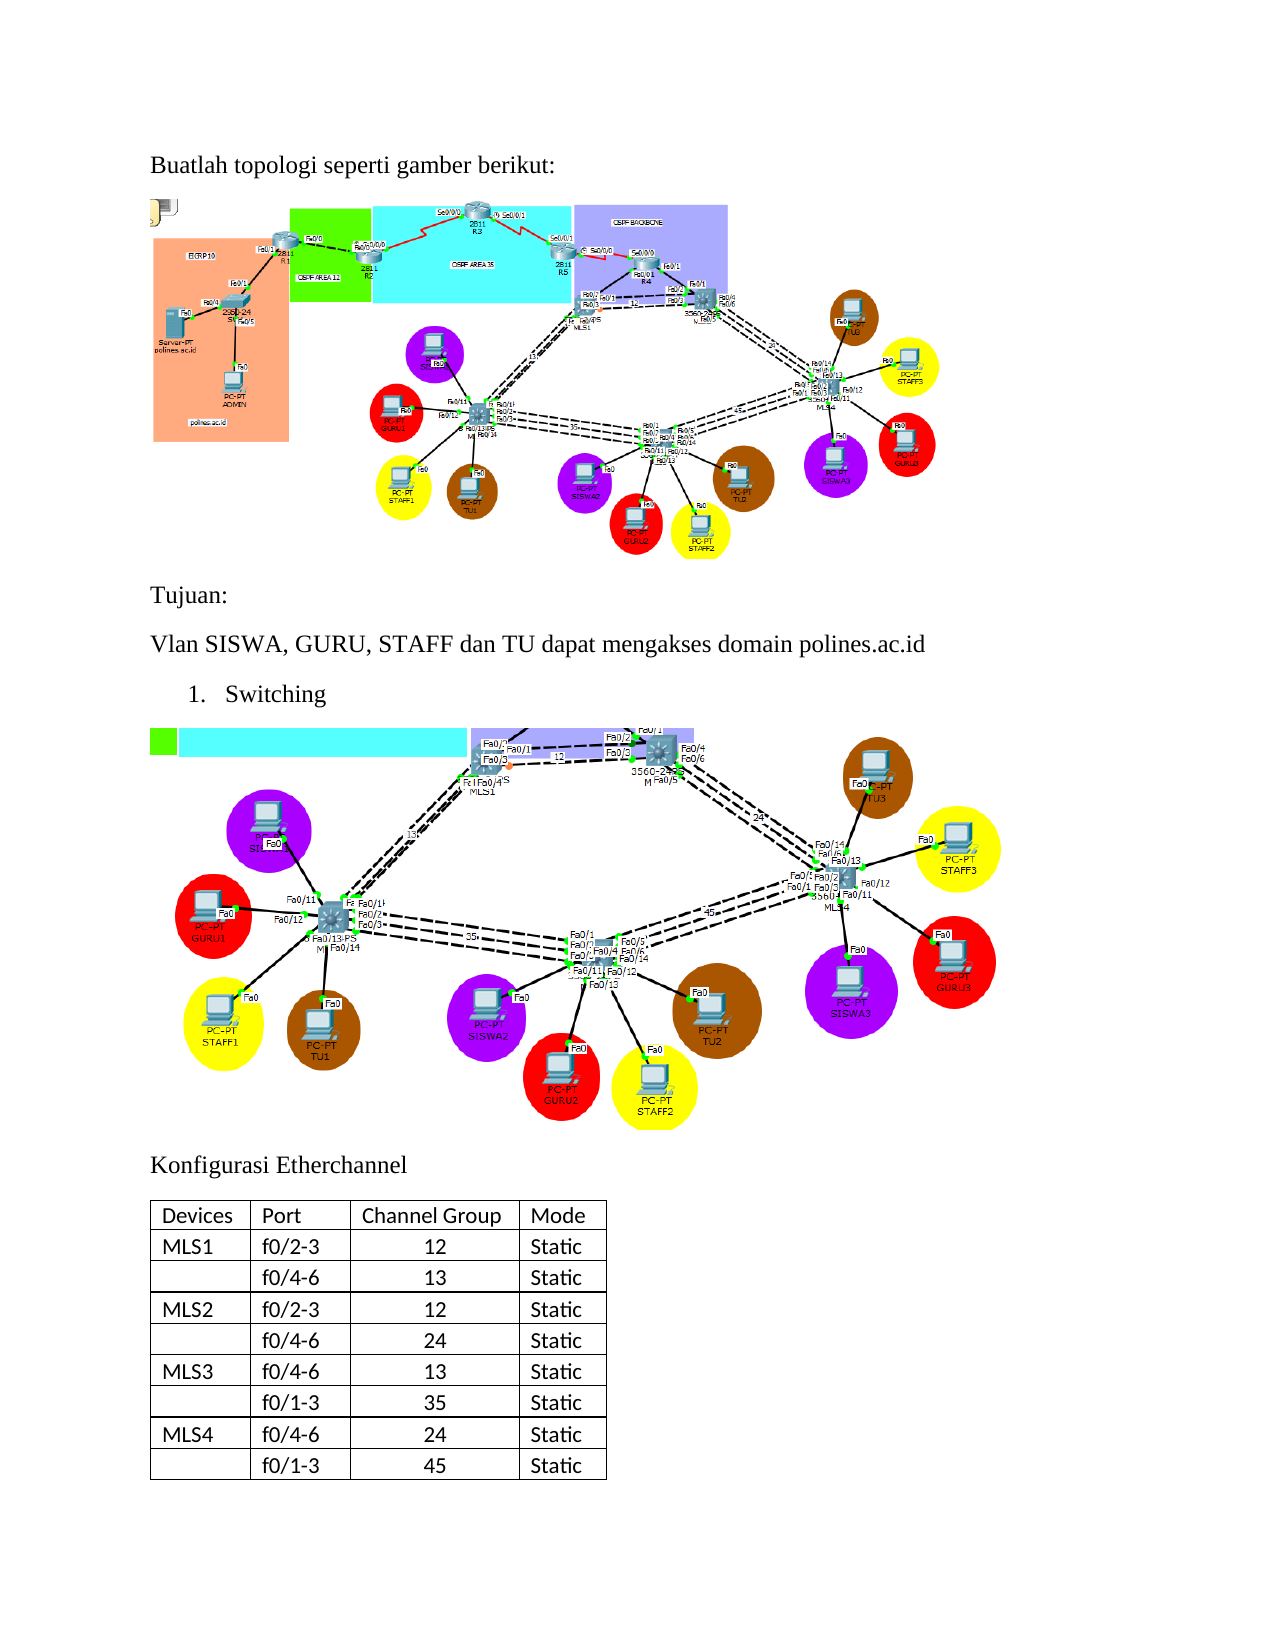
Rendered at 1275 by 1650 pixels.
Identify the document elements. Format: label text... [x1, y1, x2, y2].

table_cell 13 [351, 1355, 519, 1385]
table_cell Static [520, 1324, 606, 1354]
table_cell 35 [351, 1386, 519, 1416]
picture [150, 728, 1041, 1130]
table_cell f0/4-6 [251, 1261, 350, 1291]
table_cell 12 [351, 1293, 519, 1323]
table_header Mode [520, 1201, 606, 1229]
table_cell Static [520, 1230, 606, 1260]
table_cell Static [520, 1355, 606, 1385]
table_cell 13 [351, 1261, 519, 1291]
table_cell Static [520, 1386, 606, 1416]
table_cell 12 [351, 1230, 519, 1260]
table_cell MLS2 [151, 1293, 250, 1323]
table_header Port [251, 1201, 350, 1229]
text Konfigurasi Etherchannel [150, 1150, 1125, 1179]
table_cell f0/2-3 [251, 1230, 350, 1260]
table_cell f0/4-6 [251, 1418, 350, 1448]
table_cell [151, 1449, 250, 1479]
table_cell f0/1-3 [251, 1449, 350, 1479]
table_header Devices [151, 1201, 250, 1229]
table_cell f0/2-3 [251, 1293, 350, 1323]
text Vlan SISWA, GURU, STAFF dan TU dapat mengakses domain polines.ac.id [150, 629, 1125, 658]
table_cell Static [520, 1293, 606, 1323]
table_cell Static [520, 1449, 606, 1479]
table_cell 45 [351, 1449, 519, 1479]
picture [150, 199, 957, 559]
table_cell MLS1 [151, 1230, 250, 1260]
table_cell [151, 1261, 250, 1291]
table_cell Static [520, 1261, 606, 1291]
list Switching [187, 679, 1125, 708]
table_cell MLS3 [151, 1355, 250, 1385]
table_cell f0/1-3 [251, 1386, 350, 1416]
table_cell MLS4 [151, 1418, 250, 1448]
text Tujuan: [150, 580, 1125, 609]
table_cell f0/4-6 [251, 1324, 350, 1354]
table_cell [151, 1324, 250, 1354]
table_cell [151, 1386, 250, 1416]
table_header Channel Group [351, 1201, 519, 1229]
table_cell 24 [351, 1324, 519, 1354]
table_cell f0/4-6 [251, 1355, 350, 1385]
table_cell 24 [351, 1418, 519, 1448]
table_cell Static [520, 1418, 606, 1448]
text Buatlah topologi seperti gamber berikut: [150, 150, 1125, 179]
